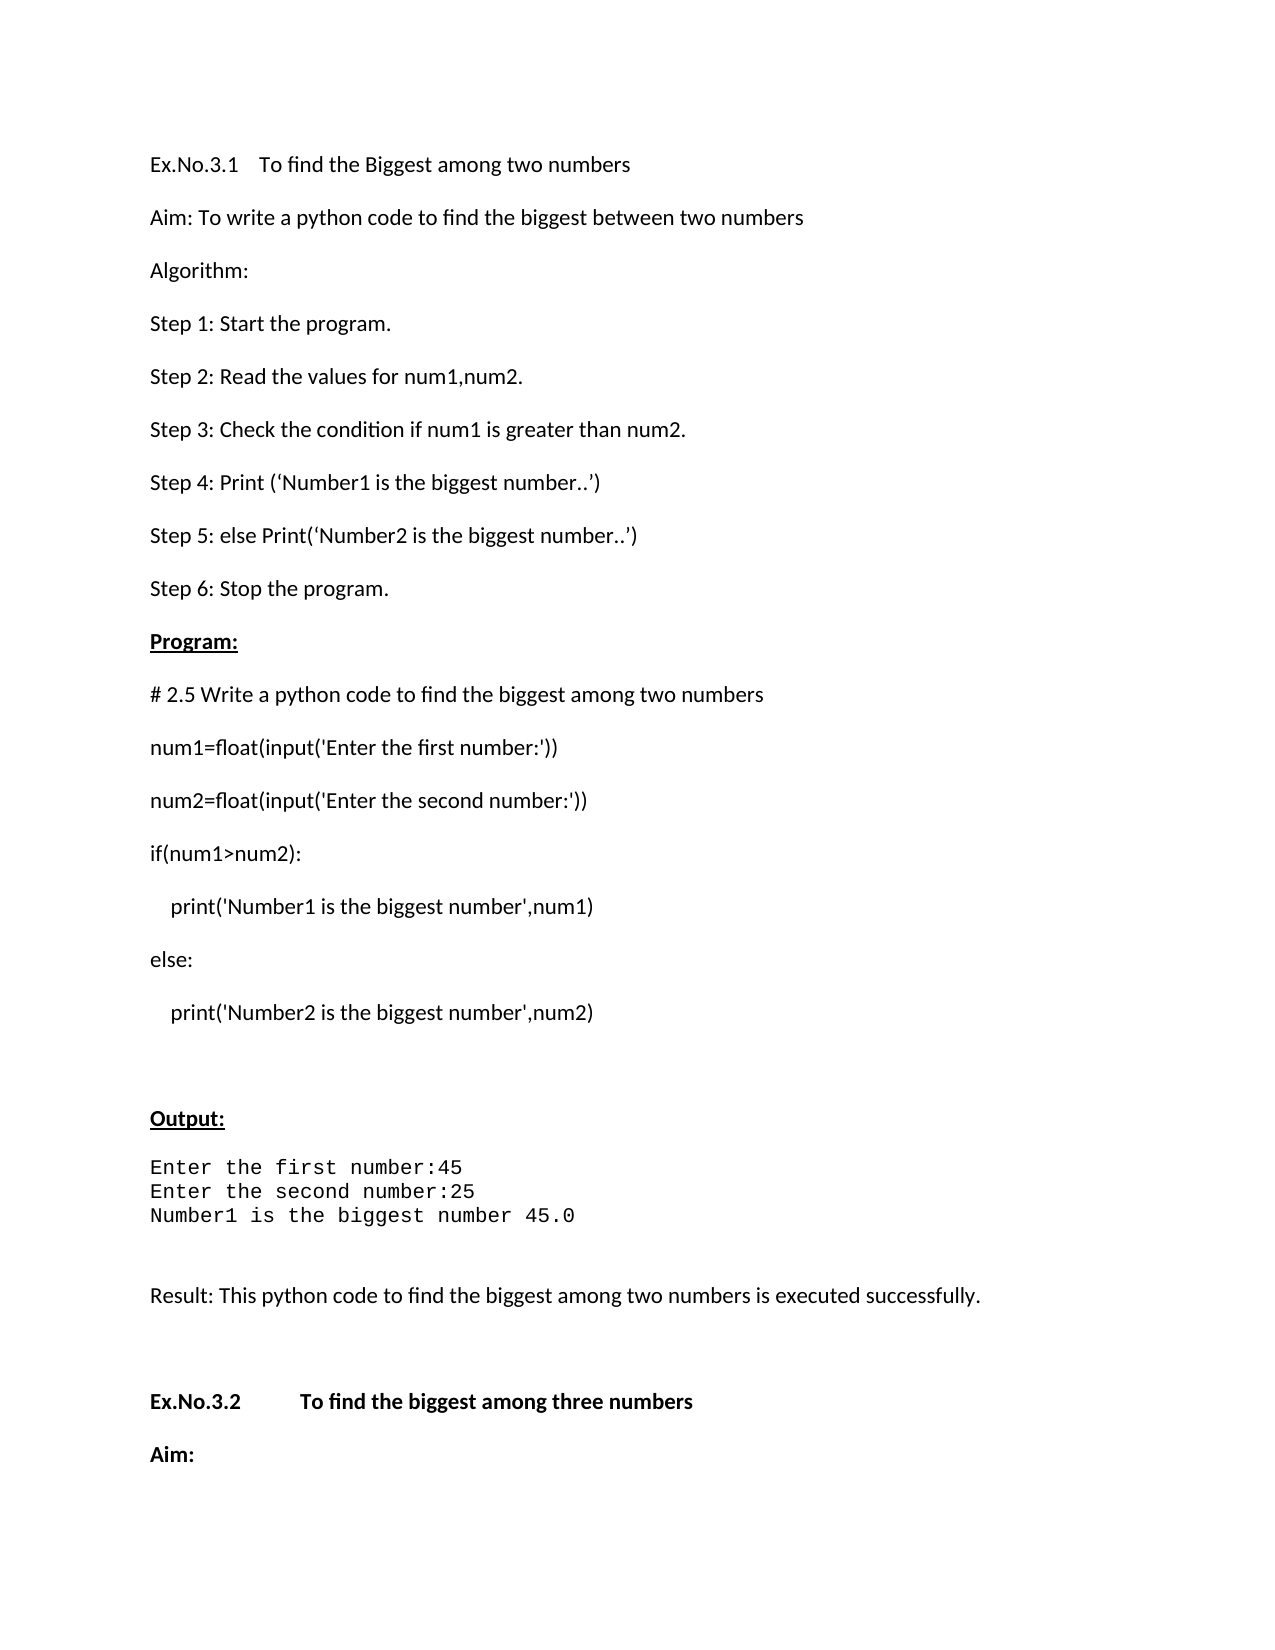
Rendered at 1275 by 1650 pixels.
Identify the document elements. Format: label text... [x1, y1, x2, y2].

text Step 4: Print (‘Number1 is the biggest number..’) [150, 468, 1125, 496]
text Step 2: Read the values for num1,num2. [150, 362, 1125, 390]
text Step 1: Start the program. [150, 309, 1125, 337]
text # 2.5 Write a python code to find the biggest among two numbers [150, 680, 1125, 708]
text Step 6: Stop the program. [150, 574, 1125, 602]
text Output: [150, 1104, 1125, 1132]
text Aim: To write a python code to find the biggest between two numbers [150, 203, 1125, 231]
text num1=float(input('Enter the first number:')) [150, 733, 1125, 761]
text Step 5: else Print(‘Number2 is the biggest number..’) [150, 521, 1125, 549]
text print('Number2 is the biggest number',num2) [150, 998, 1125, 1026]
text Enter the first number:45 [150, 1157, 1125, 1181]
text Ex.No.3.2 To find the biggest among three numbers [150, 1387, 1125, 1415]
text num2=float(input('Enter the second number:')) [150, 786, 1125, 814]
text Algorithm: [150, 256, 1125, 284]
text Aim: [150, 1440, 1125, 1468]
text print('Number1 is the biggest number',num1) [150, 892, 1125, 920]
text else: [150, 945, 1125, 973]
text Number1 is the biggest number 45.0 [150, 1205, 1125, 1228]
text Step 3: Check the condition if num1 is greater than num2. [150, 415, 1125, 443]
text Program: [150, 627, 1125, 655]
text if(num1>num2): [150, 839, 1125, 867]
text Result: This python code to find the biggest among two numbers is executed successfully. [150, 1281, 1125, 1309]
text Enter the second number:25 [150, 1181, 1125, 1205]
text Ex.No.3.1 To find the Biggest among two numbers [150, 150, 1125, 178]
